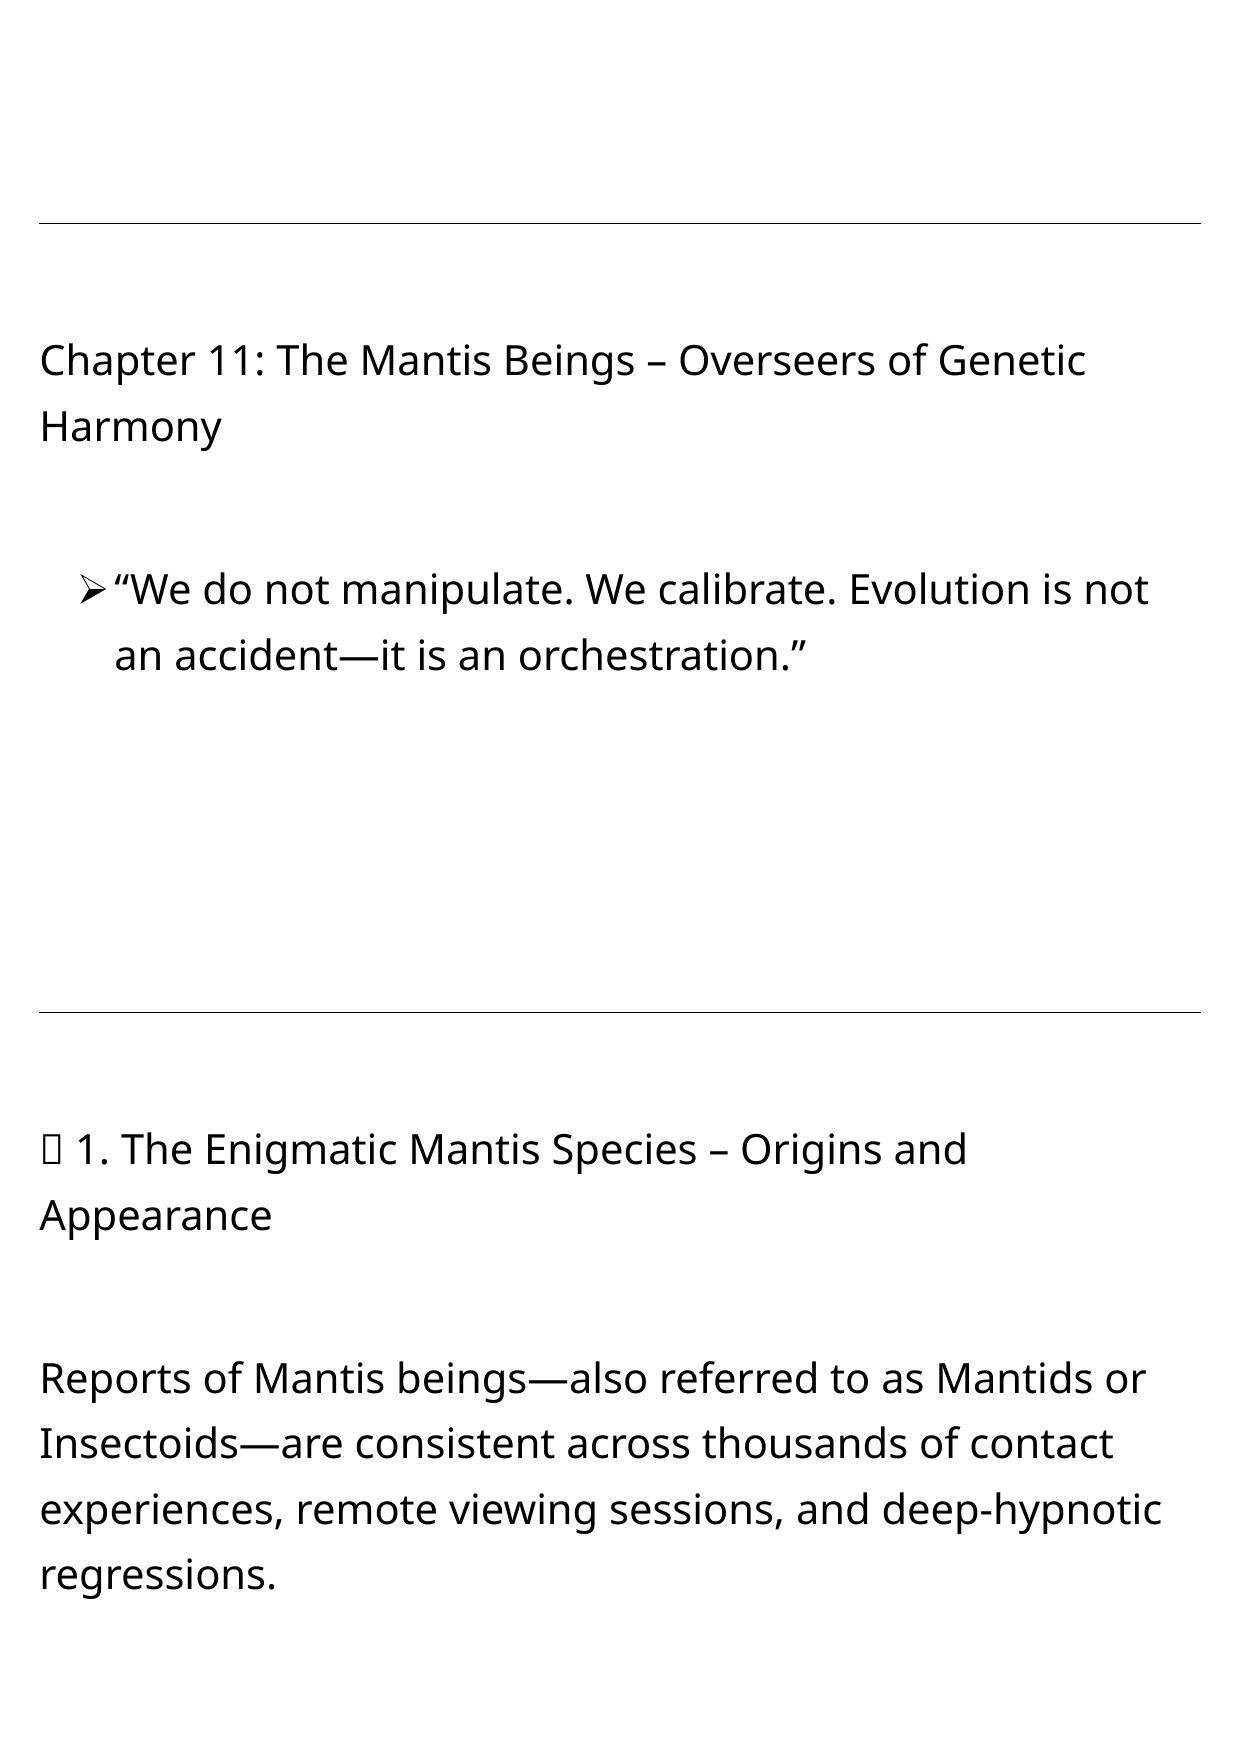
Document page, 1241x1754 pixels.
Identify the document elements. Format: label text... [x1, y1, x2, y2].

text 1. The Enigmatic Mantis Species – Origins and Appearance [39, 1202, 1201, 1324]
list “We do not manipulate. We calibrate. Evolution is not an accident—it is an orchestration.” [77, 642, 1201, 764]
text Chapter 11: The Mantis Beings – Overseers of Genetic Harmony [39, 413, 1201, 535]
text Reports of Mantis beings—also referred to as Mantids or Insectoids—are consistent across thousands of contact experiences, remote viewing sessions, and deep-hypnotic regressions. [39, 1431, 1201, 1683]
